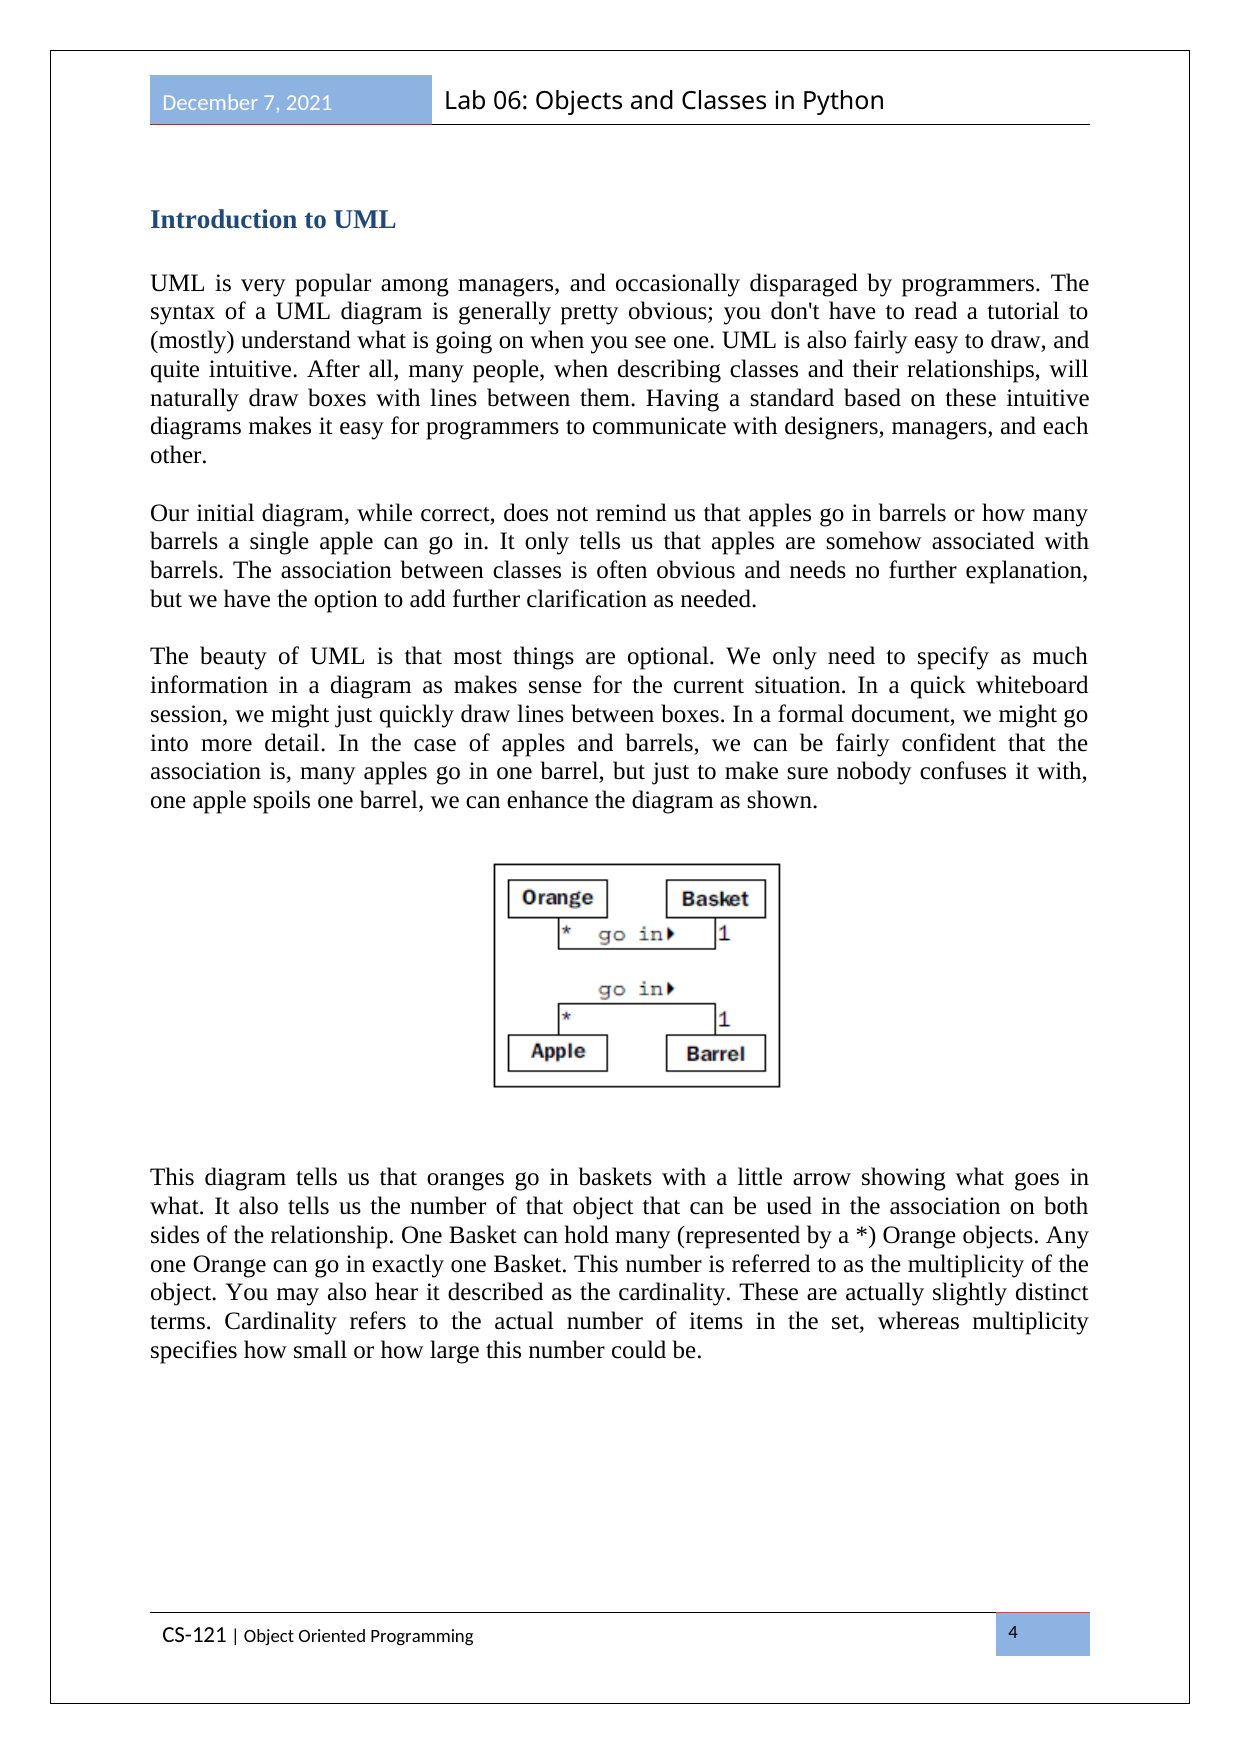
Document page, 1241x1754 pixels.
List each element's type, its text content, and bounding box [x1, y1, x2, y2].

text Our initial diagram, while correct, does not remind us that apples go in barrels or how many barrels a single apple can go in. It only tells us that apples are somehow associated with barrels. The association between classes is often obvious and needs no further explanation, but we have the option to add further clarification as needed. [150, 498, 1090, 613]
text This diagram tells us that oranges go in baskets with a little arrow showing what goes in what. It also tells us the number of that object that can be used in the association on both sides of the relationship. One Basket can hold many (represented by a *) Orange objects. Any one Orange can go in exactly one Basket. This number is referred to as the multiplicity of the object. You may also hear it described as the cardinality. These are actually slightly distinct terms. Cardinality refers to the actual number of items in the set, whereas multiplicity specifies how small or how large this number could be. [150, 1162, 1090, 1364]
picture [447, 842, 793, 1105]
text UML is very popular among managers, and occasionally disparaged by programmers. The syntax of a UML diagram is generally pretty obvious; you don't have to read a tutorial to (mostly) understand what is going on when you see one. UML is also fairly easy to draw, and quite intuitive. After all, many people, when describing classes and their relationships, will naturally draw boxes with lines between them. Having a standard based on these intuitive diagrams makes it easy for programmers to communicate with designers, managers, and each other. [150, 268, 1090, 469]
text The beauty of UML is that most things are optional. We only need to specify as much information in a diagram as makes sense for the current situation. In a quick whiteboard session, we might just quickly draw lines between boxes. In a formal document, we might go into more detail. In the case of apples and barrels, we can be fairly confident that the association is, many apples go in one barrel, but just to make sure nobody confuses it with, one apple spoils one barrel, we can enhance the diagram as shown. [150, 641, 1090, 814]
subtitle Introduction to UML [150, 203, 1090, 234]
